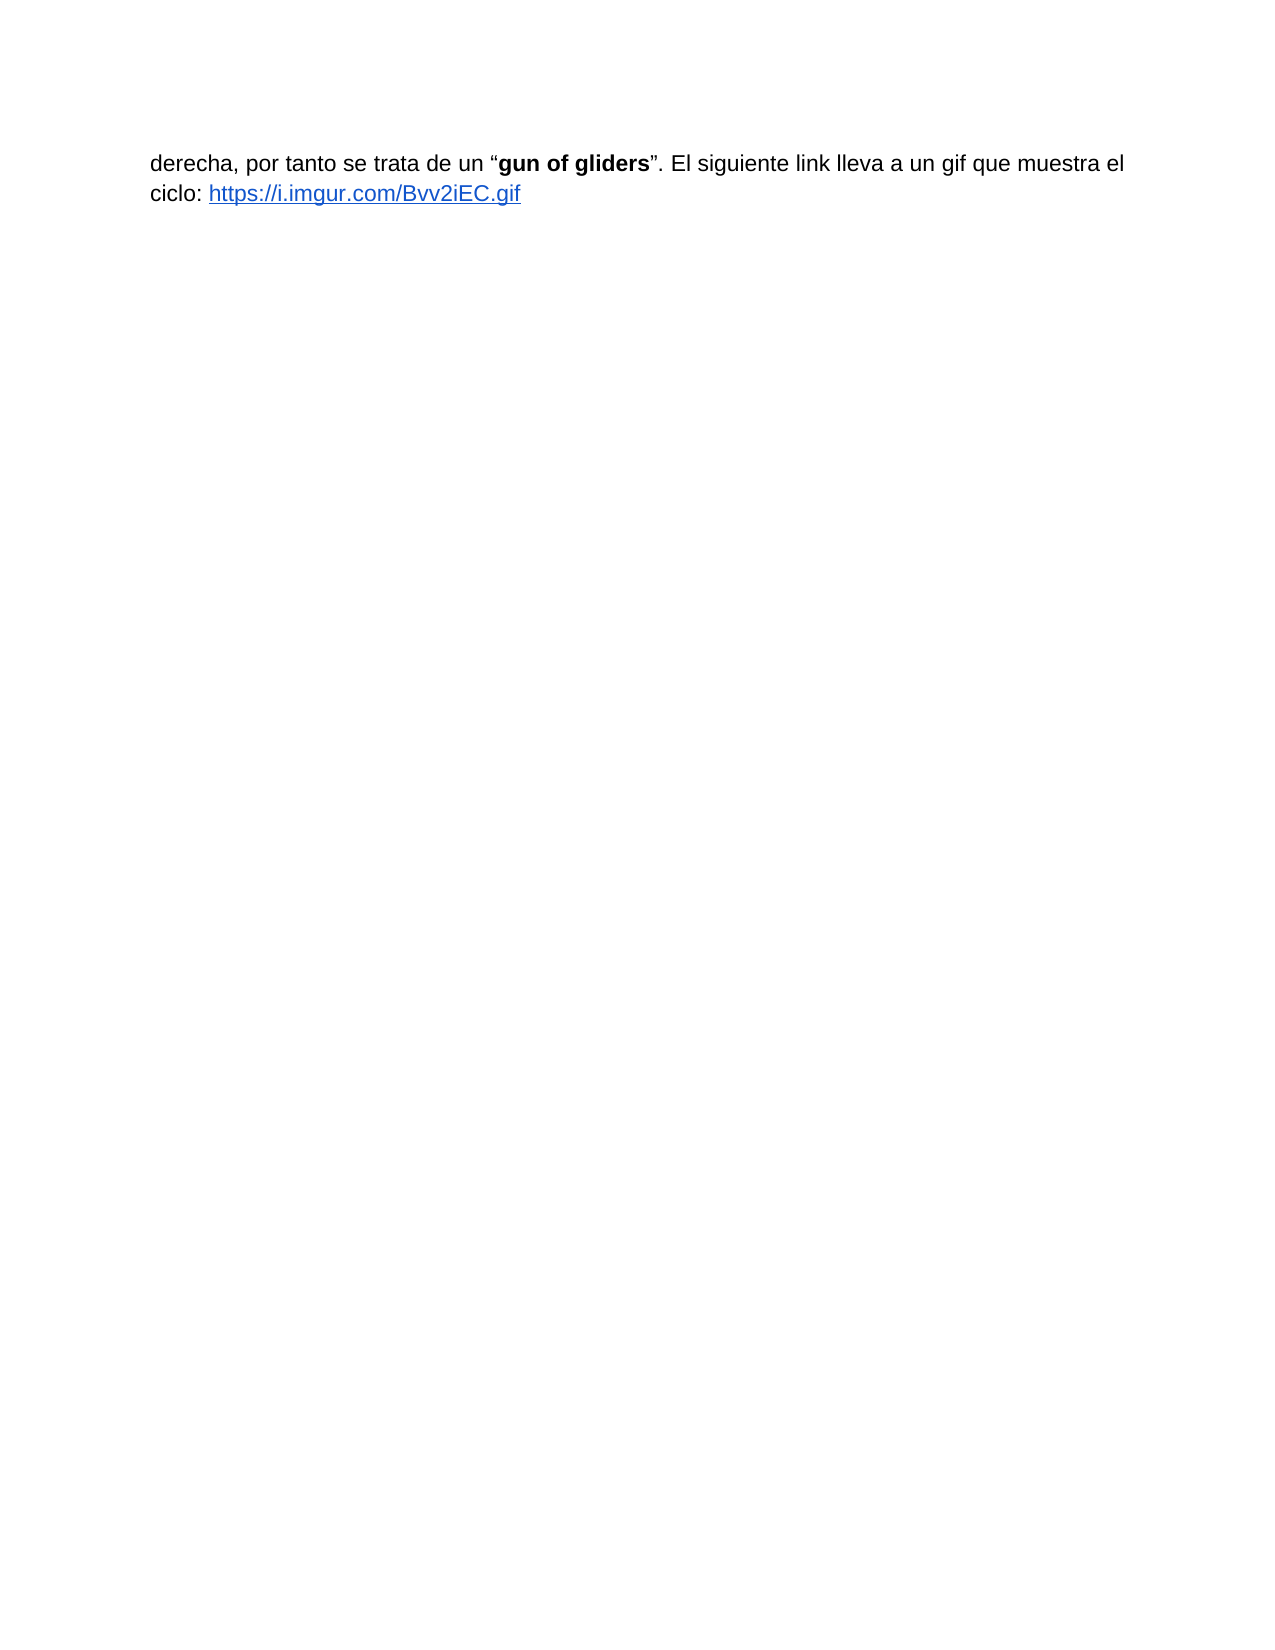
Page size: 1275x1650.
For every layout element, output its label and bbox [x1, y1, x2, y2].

text [150, 150, 1125, 207]
